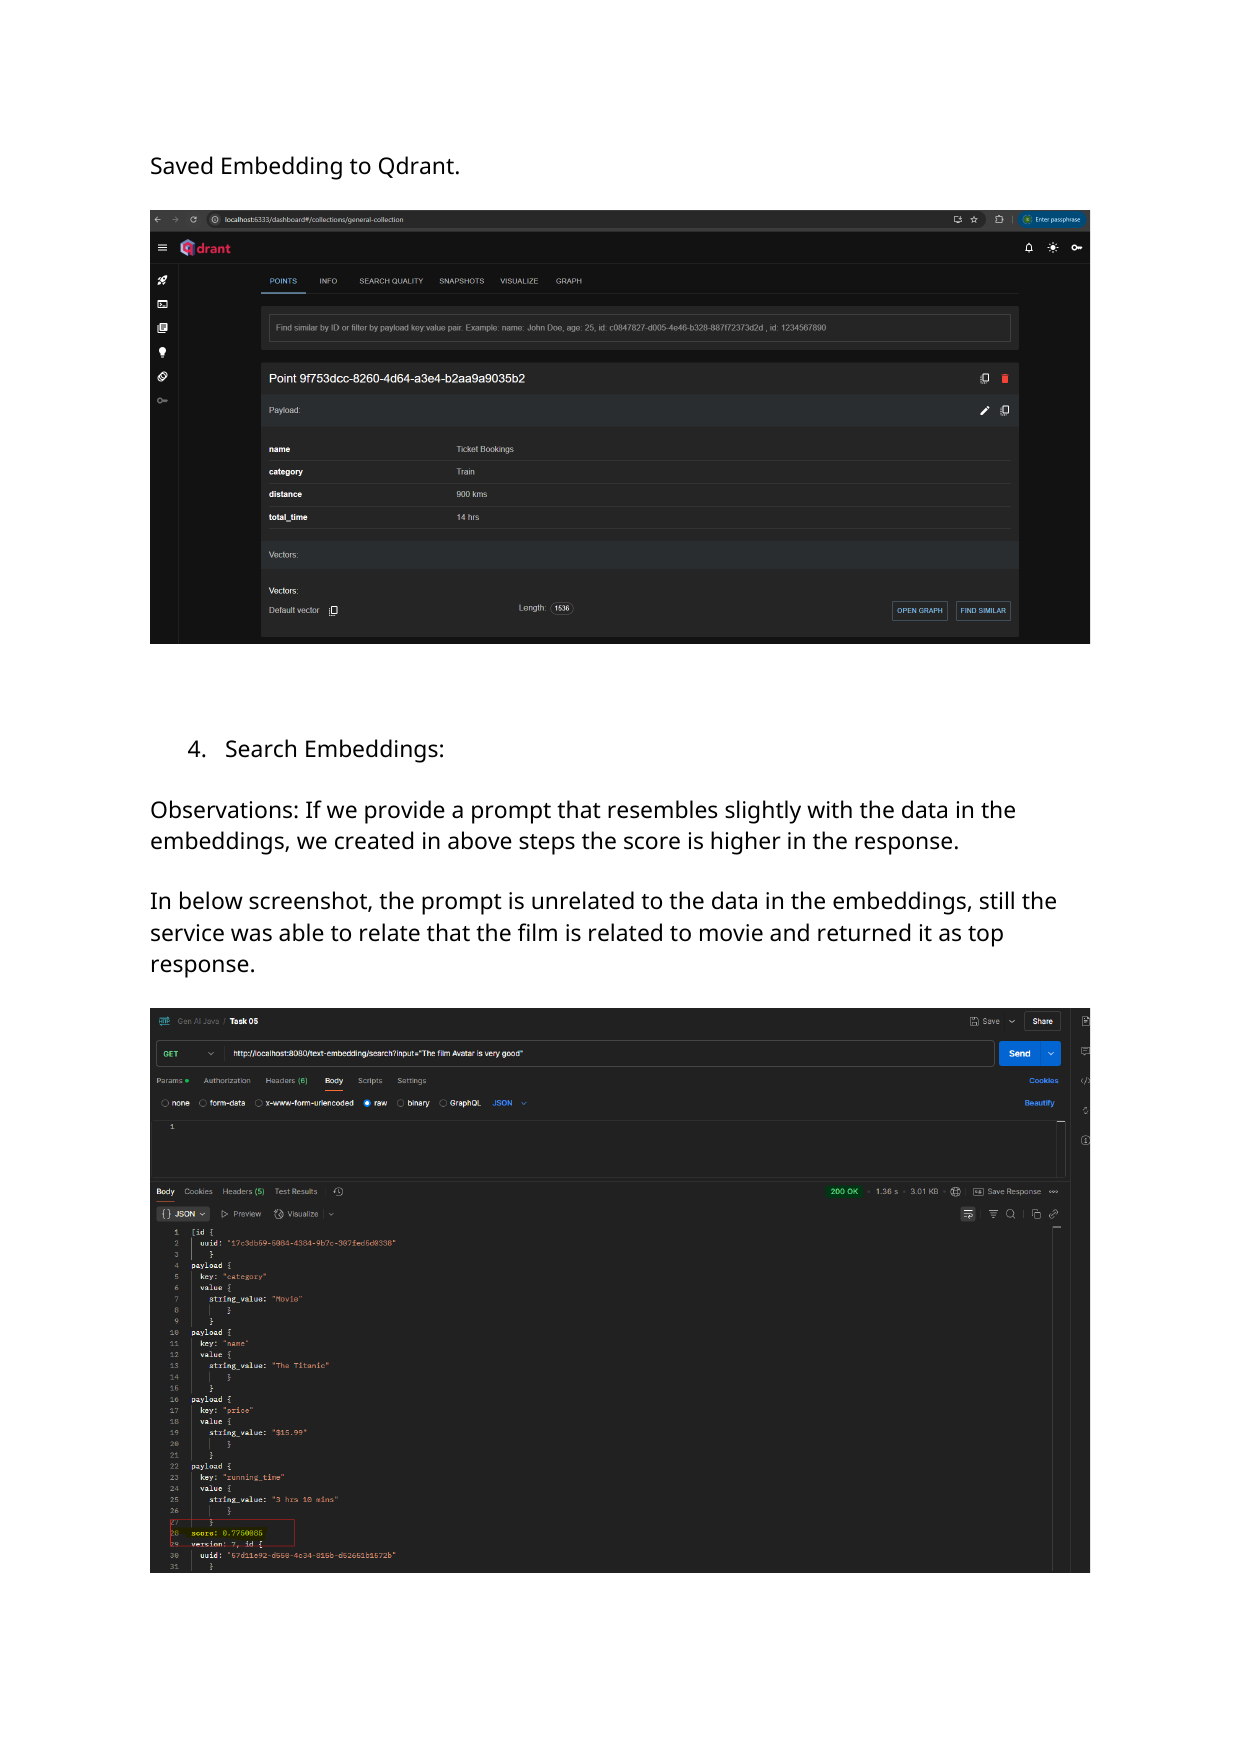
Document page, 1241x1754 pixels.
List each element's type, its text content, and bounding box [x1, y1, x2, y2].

picture [150, 1008, 1091, 1573]
text Saved Embedding to Qdrant. [150, 150, 1090, 181]
text Observations: If we provide a prompt that resembles slightly with the data in the embeddings, we created in above steps the score is higher in the response. [150, 794, 1090, 856]
text In below screenshot, the prompt is unrelated to the data in the embeddings, still the service was able to relate that the film is related to movie and returned it as top response. [150, 885, 1090, 979]
list Search Embeddings: [187, 733, 1090, 764]
picture [150, 210, 1091, 644]
